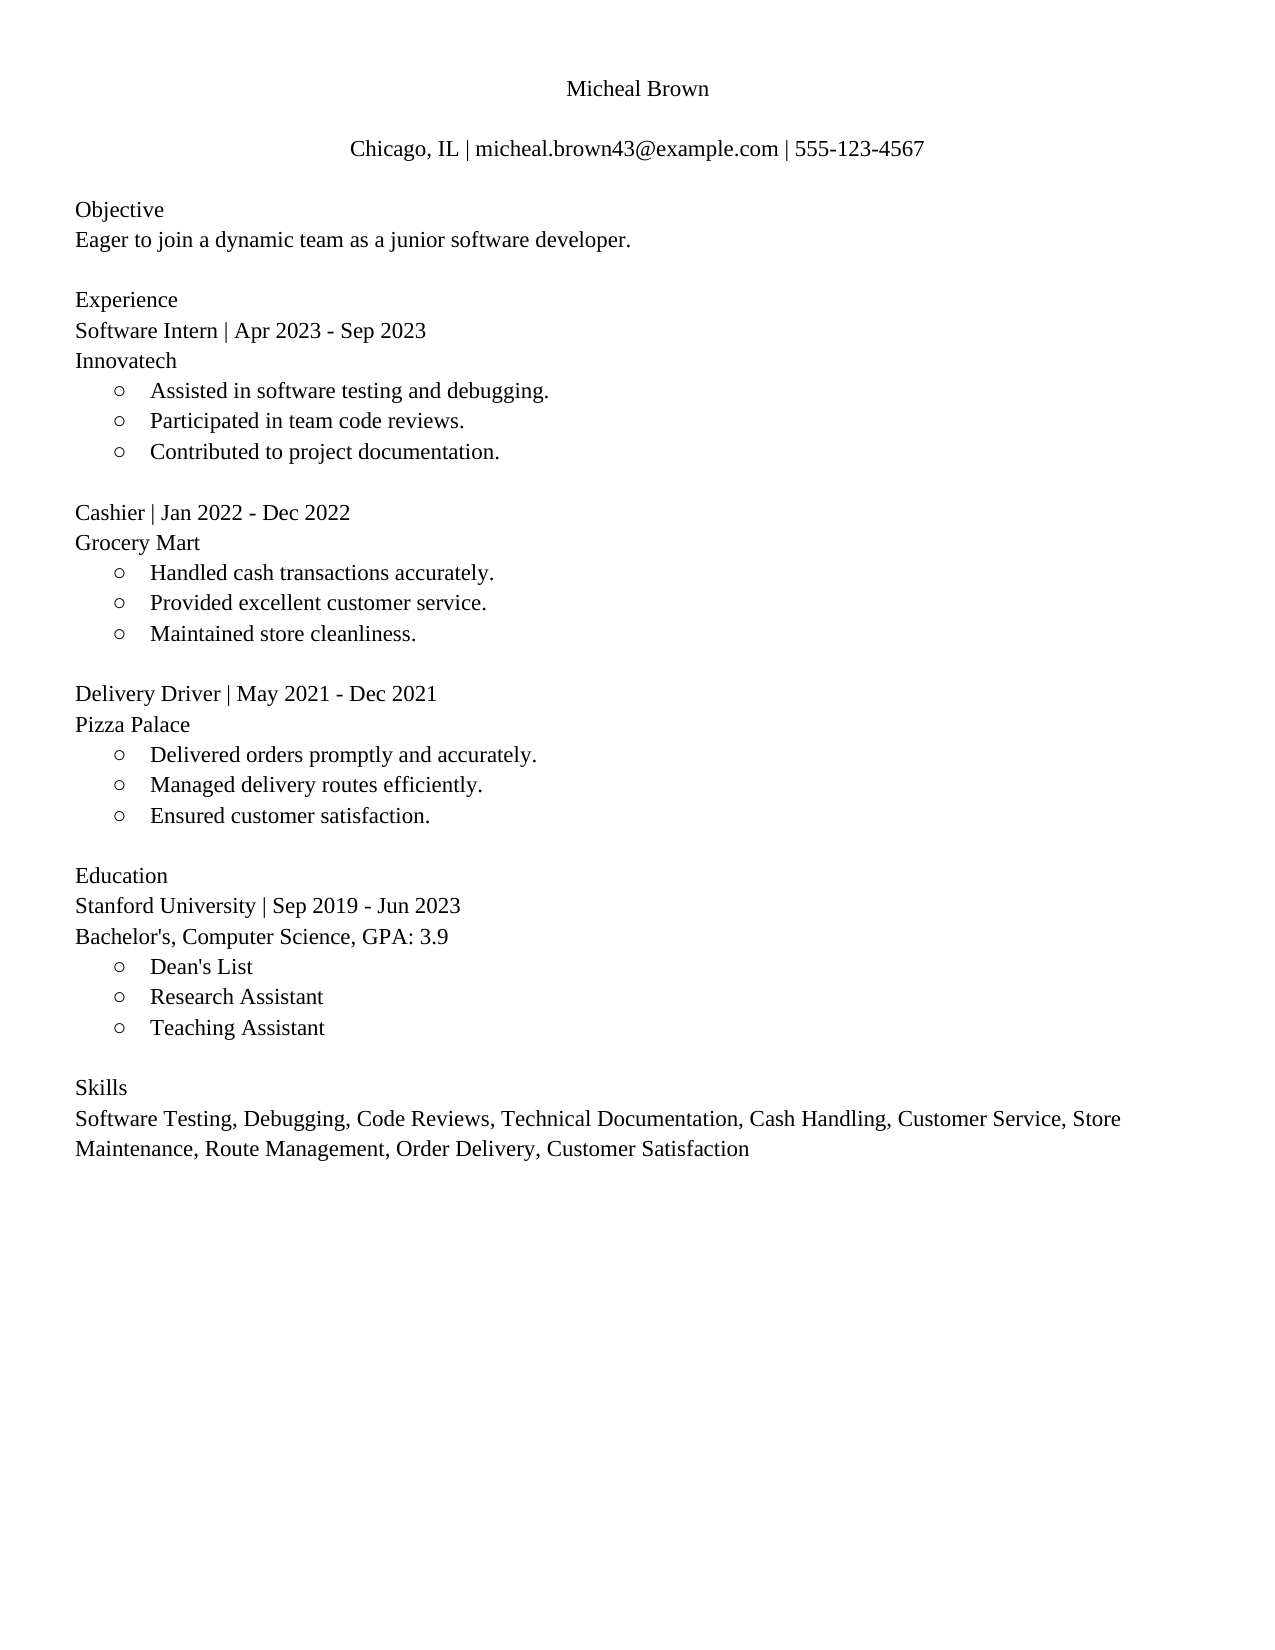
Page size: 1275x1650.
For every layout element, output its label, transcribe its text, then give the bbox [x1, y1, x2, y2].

text Micheal Brown [75, 75, 1200, 101]
text Chicago, IL | micheal.brown43@example.com | 555-123-4567 [75, 135, 1200, 162]
list Handled cash transactions accurately. [112, 559, 1200, 585]
list Maintained store cleanliness. [112, 620, 1200, 646]
list Teaching Assistant [112, 1014, 1200, 1040]
text Eager to join a dynamic team as a junior software developer. [75, 226, 1200, 252]
list Ensured customer satisfaction. [112, 802, 1200, 828]
text Stanford University | Sep 2019 - Jun 2023 [75, 892, 1200, 919]
list Assisted in software testing and debugging. [112, 377, 1200, 403]
text Innovatech [75, 347, 1200, 373]
text Delivery Driver | May 2021 - Dec 2021 [75, 680, 1200, 707]
text Education [75, 862, 1200, 889]
text Objective [75, 196, 1200, 222]
list Provided excellent customer service. [112, 589, 1200, 616]
list Contributed to project documentation. [112, 438, 1200, 464]
text Pizza Palace [75, 711, 1200, 737]
text Experience [75, 286, 1200, 313]
list Participated in team code reviews. [112, 407, 1200, 434]
text Software Testing, Debugging, Code Reviews, Technical Documentation, Cash Handling, Customer Service, Store Maintenance, Route Management, Order Delivery, Customer Satisfaction [75, 1104, 1200, 1161]
list Managed delivery routes efficiently. [112, 771, 1200, 798]
text Cashier | Jan 2022 - Dec 2022 [75, 498, 1200, 525]
text Software Intern | Apr 2023 - Sep 2023 [75, 317, 1200, 343]
list Research Assistant [112, 983, 1200, 1010]
text Grocery Mart [75, 529, 1200, 555]
list Dean's List [112, 953, 1200, 979]
text Bachelor's, Computer Science, GPA: 3.9 [75, 923, 1200, 949]
list Delivered orders promptly and accurately. [112, 741, 1200, 767]
text Skills [75, 1074, 1200, 1101]
